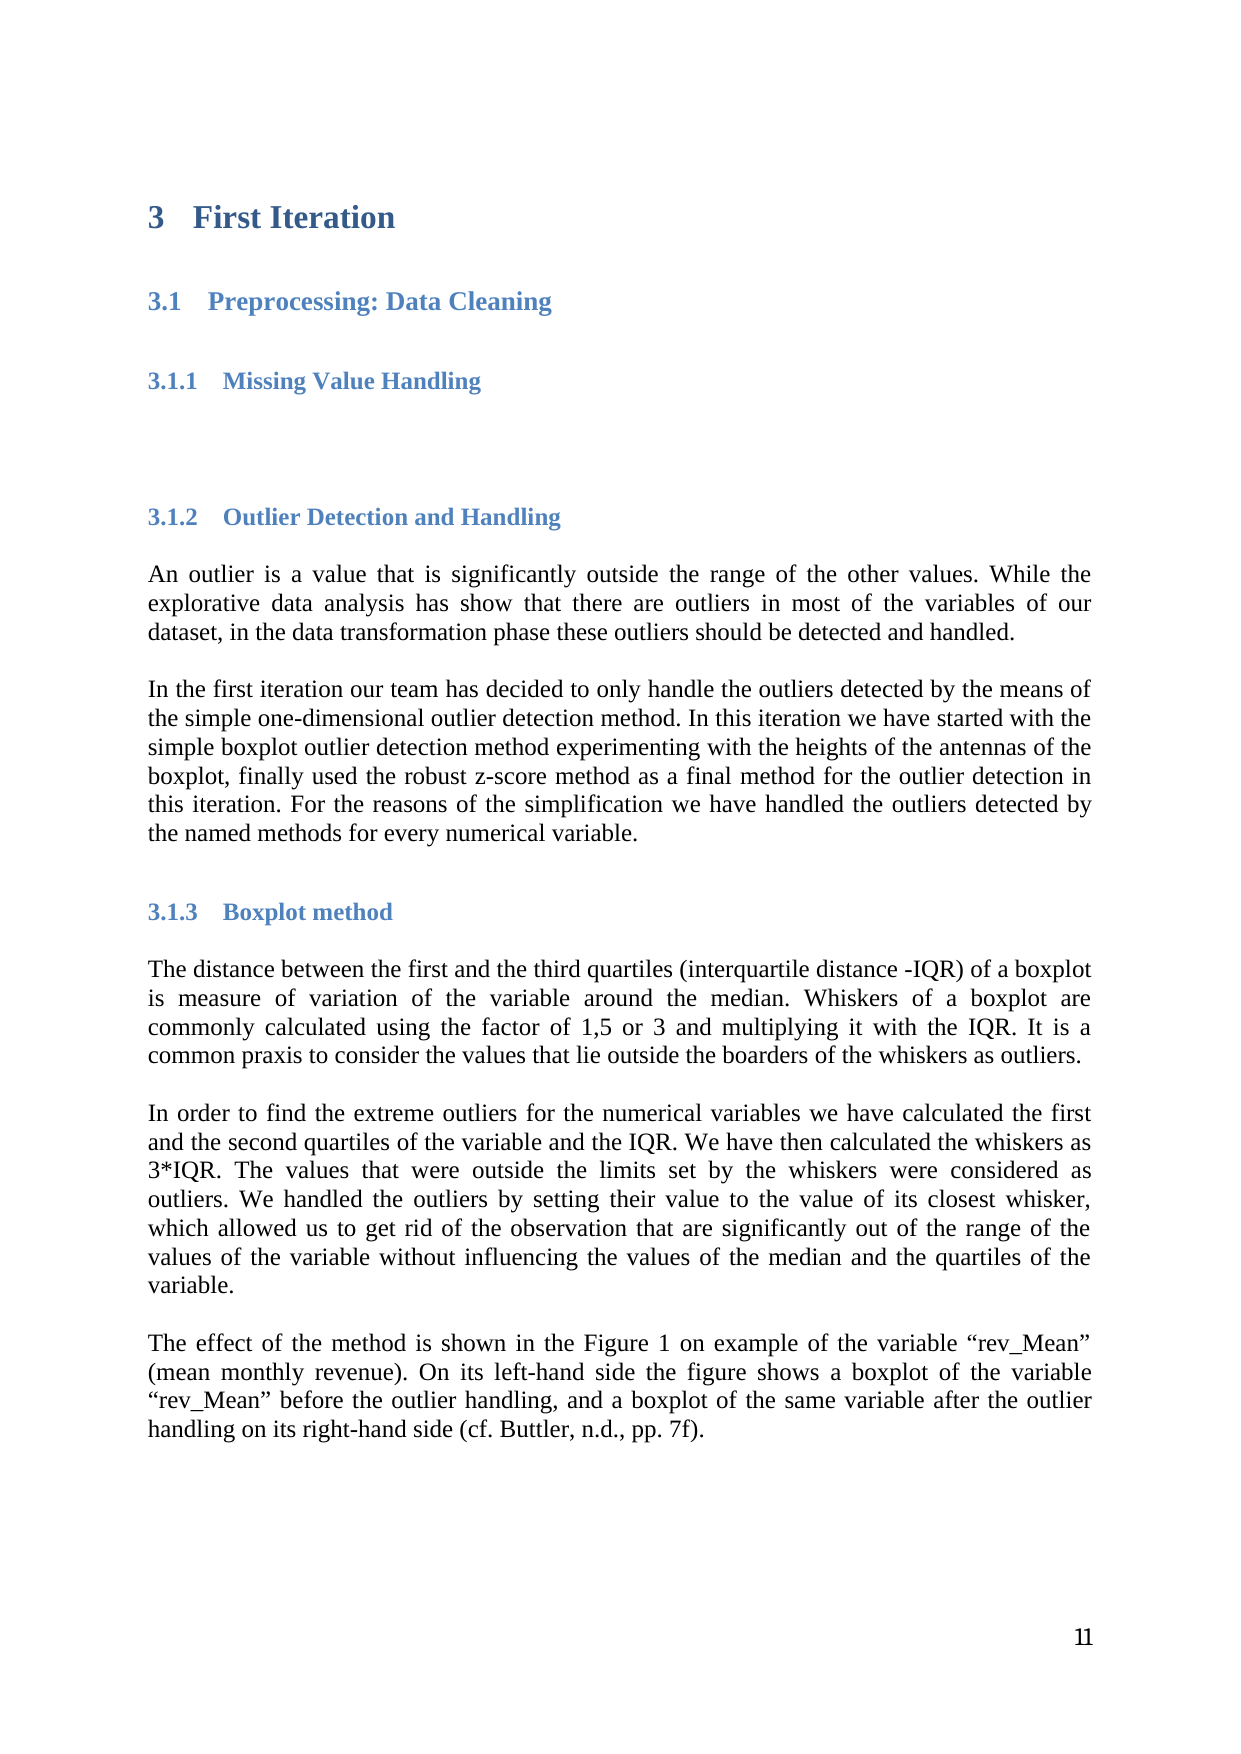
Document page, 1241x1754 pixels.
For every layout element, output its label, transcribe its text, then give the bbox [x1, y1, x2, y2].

subtitle Outlier Detection and Handling [148, 502, 1093, 531]
subtitle Missing Value Handling [148, 366, 1093, 395]
subtitle First Iteration [148, 198, 1093, 236]
text The distance between the first and the third quartiles (interquartile distance -IQR) of a boxplot is measure of variation of the variable around the median. Whiskers of a boxplot are commonly calculated using the factor of 1,5 or 3 and multiplying it with the IQR. It is a common praxis to consider the values that lie outside the boarders of the whiskers as outliers. [148, 954, 1093, 1069]
subtitle Preprocessing: Data Cleaning [148, 286, 1093, 317]
text An outlier is a value that is significantly outside the range of the other values. While the explorative data analysis has show that there are outliers in most of the variables of our dataset, in the data transformation phase these outliers should be detected and handled. [148, 559, 1093, 646]
text The effect of the method is shown in the Figure 1 on example of the variable “rev_Mean” (mean monthly revenue). On its left-hand side the figure shows a boxplot of the variable “rev_Mean” before the outlier handling, and a boxplot of the same variable after the outlier handling on its right-hand side (cf. Buttler, n.d., pp. 7f). [148, 1328, 1093, 1443]
text In the first iteration our team has decided to only handle the outliers detected by the means of the simple one-dimensional outlier detection method. In this iteration we have started with the simple boxplot outlier detection method experimenting with the heights of the antennas of the boxplot, finally used the robust z-score method as a final method for the outlier detection in this iteration. For the reasons of the simplification we have handled the outliers detected by the named methods for every numerical variable. [148, 674, 1093, 847]
text In order to find the extreme outliers for the numerical variables we have calculated the first and the second quartiles of the variable and the IQR. We have then calculated the whiskers as 3*IQR. The values that were outside the limits set by the whiskers were considered as outliers. We handled the outliers by setting their value to the value of its closest whisker, which allowed us to get rid of the observation that are significantly out of the range of the values of the variable without influencing the values of the median and the quartiles of the variable. [148, 1098, 1093, 1299]
subtitle Boxplot method [148, 897, 1093, 925]
